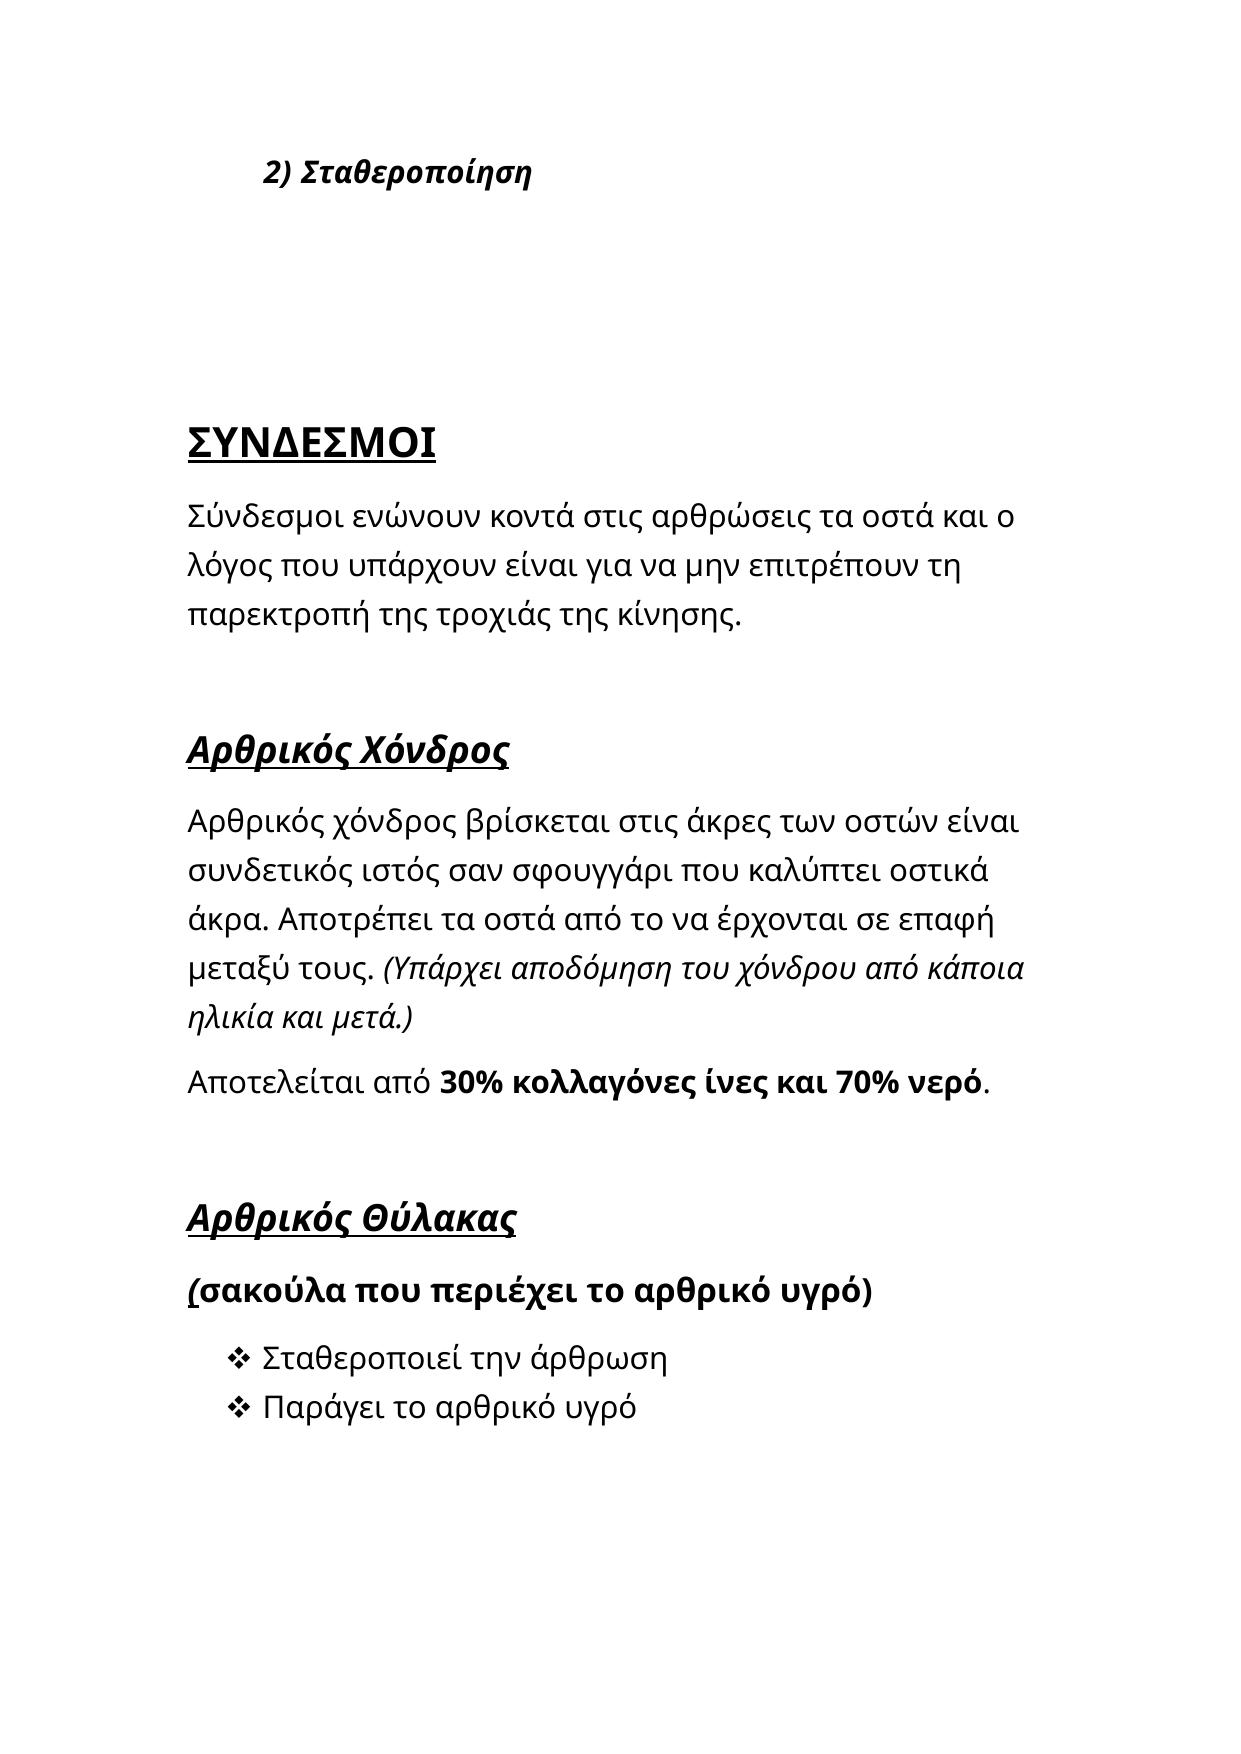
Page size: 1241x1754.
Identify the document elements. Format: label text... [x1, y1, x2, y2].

text (σακούλα που περιέχει το αρθρικό υγρό) [187, 1267, 1053, 1312]
list Σταθεροποίηση [264, 150, 1053, 193]
text Αρθρικός Χόνδρος [187, 723, 1053, 774]
text Αρθρικός χόνδρος βρίσκεται στις άκρες των οστών είναι συνδετικός ιστός σαν σφουγγάρι που καλύπτει οστικά άκρα. Αποτρέπει τα οστά από το να έρχονται σε επαφή μεταξύ τους. (Υπάρχει αποδόμηση του χόνδρου από κάποια ηλικία και μετά.) [187, 799, 1053, 1037]
text Σύνδεσμοι ενώνουν κοντά στις αρθρώσεις τα οστά και ο λόγος που υπάρχουν είναι για να μην επιτρέπουν τη παρεκτροπή της τροχιάς της κίνησης. [187, 494, 1053, 635]
list Παράγει το αρθρικό υγρό [225, 1385, 1053, 1427]
text Αποτελείται από 30% κολλαγόνες ίνες και 70% νερό. [187, 1060, 1053, 1103]
text Αρθρικός Θύλακας [187, 1192, 1053, 1243]
text ΣΥΝΔΕΣΜΟΙ [187, 412, 1053, 469]
list Σταθεροποιεί την άρθρωση [225, 1336, 1053, 1378]
